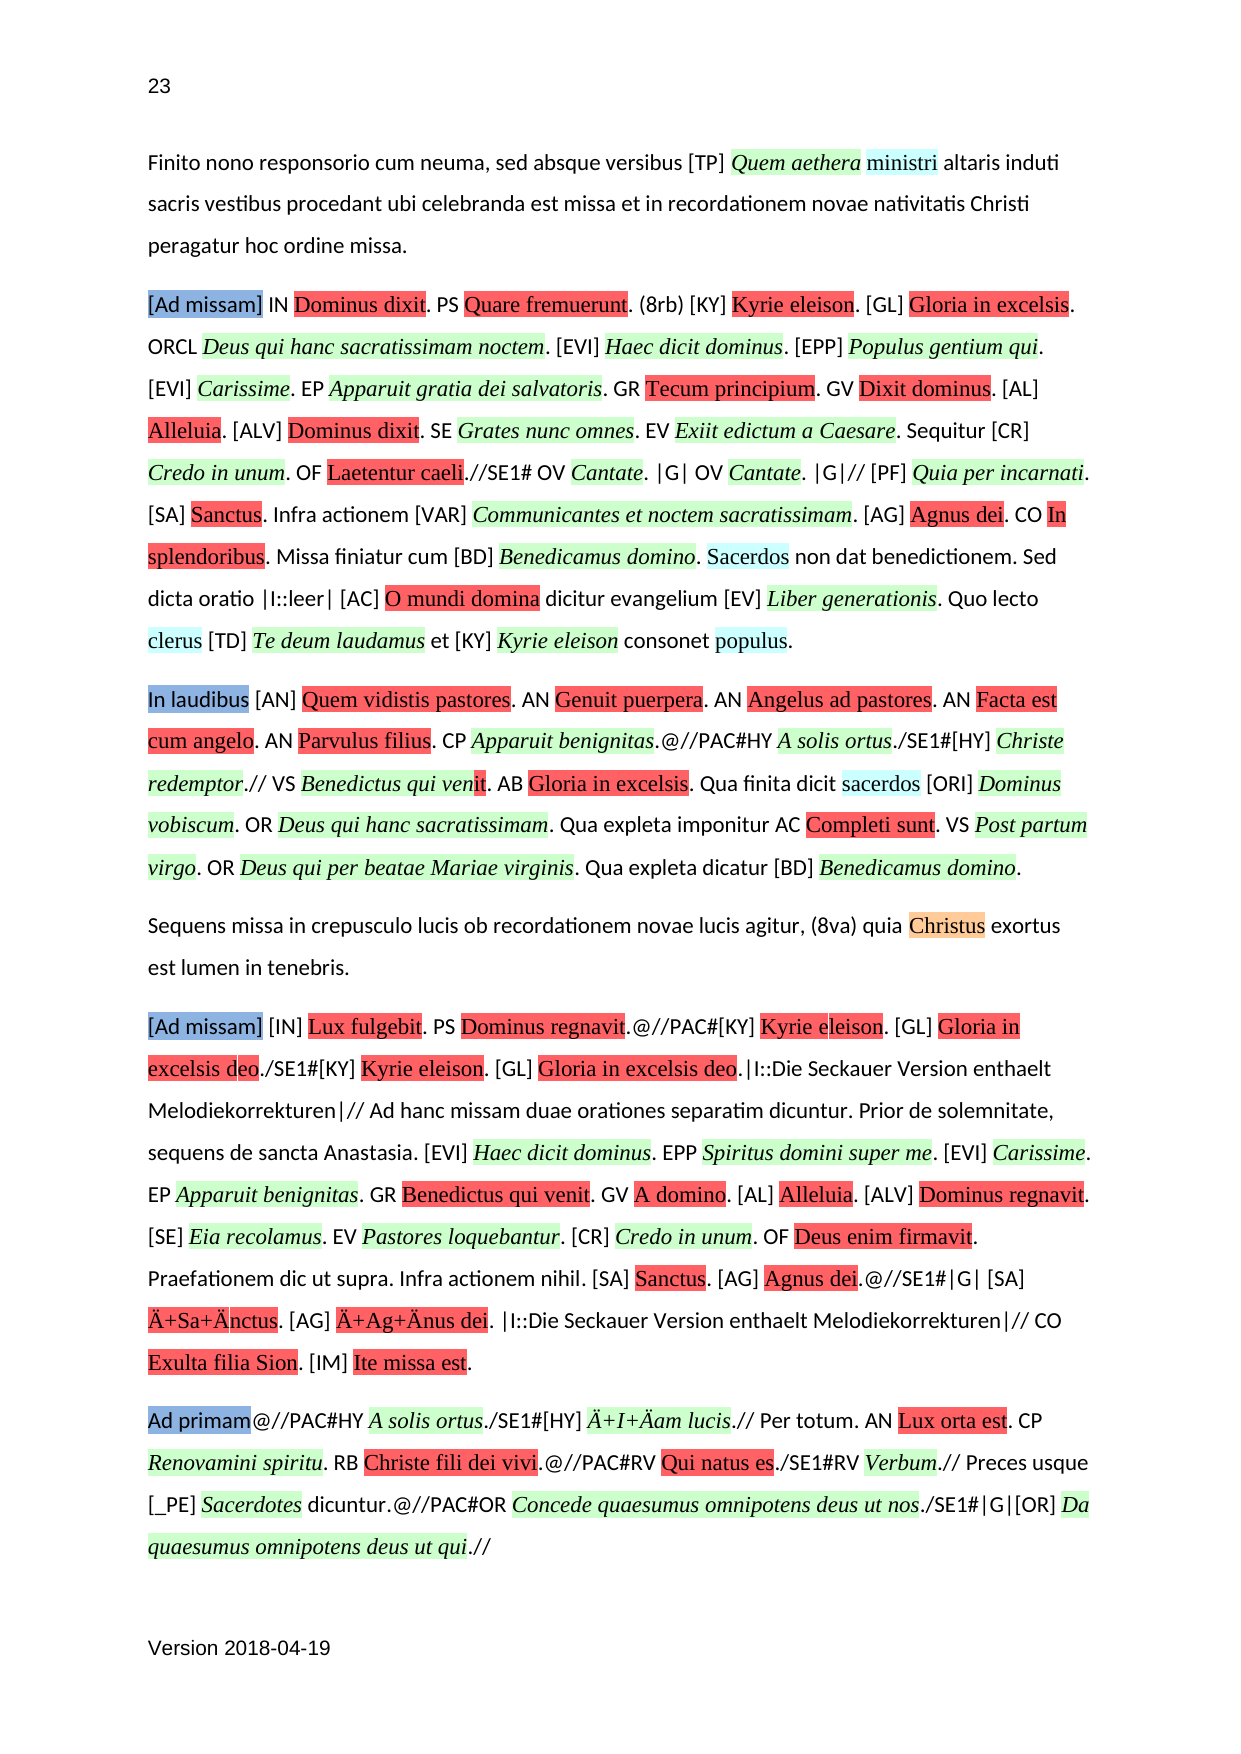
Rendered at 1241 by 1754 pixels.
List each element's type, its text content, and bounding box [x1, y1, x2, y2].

text In laudibus [AN] Quem vidistis pastores. AN Genuit puerpera. AN Angelus ad pastores. AN Facta est cum angelo. AN Parvulus filius. CP Apparuit benignitas.@//PAC#HY A solis ortus./SE1#[HY] Christe redemptor.// VS Benedictus qui venit. AB Gloria in excelsis. Qua finita dicit sacerdos [ORI] Dominus vobiscum. OR Deus qui hanc sacratissimam. Qua expleta imponitur AC Completi sunt. VS Post partum virgo. OR Deus qui per beatae Mariae virginis. Qua expleta dicatur [BD] Benedicamus domino. [148, 685, 1093, 881]
text Ad primam@//PAC#HY A solis ortus./SE1#[HY] Ä+I+Äam lucis.// Per totum. AN Lux orta est. CP Renovamini spiritu. RB Christe fili dei vivi.@//PAC#RV Qui natus es./SE1#RV Verbum.// Preces usque [_PE] Sacerdotes dicuntur.@//PAC#OR Concede quaesumus omnipotens deus ut nos./SE1#|G|[OR] Da quaesumus omnipotens deus ut qui.// [148, 1406, 1093, 1560]
text Sequens missa in crepusculo lucis ob recordationem novae lucis agitur, (8va) quia Christus exortus est lumen in tenebris. [148, 911, 1093, 981]
text Finito nono responsorio cum neuma, sed absque versibus [TP] Quem aethera ministri altaris induti sacris vestibus procedant ubi celebranda est missa et in recordationem novae nativitatis Christi peragatur hoc ordine missa. [148, 148, 1093, 259]
text [Ad missam] IN Dominus dixit. PS Quare fremuerunt. (8rb) [KY] Kyrie eleison. [GL] Gloria in excelsis. ORCL Deus qui hanc sacratissimam noctem. [EVI] Haec dicit dominus. [EPP] Populus gentium qui. [EVI] Carissime. EP Apparuit gratia dei salvatoris. GR Tecum principium. GV Dixit dominus. [AL] Alleluia. [ALV] Dominus dixit. SE Grates nunc omnes. EV Exiit edictum a Caesare. Sequitur [CR] Credo in unum. OF Laetentur caeli.//SE1# OV Cantate. |G| OV Cantate. |G|// [PF] Quia per incarnati. [SA] Sanctus. Infra actionem [VAR] Communicantes et noctem sacratissimam. [AG] Agnus dei. CO In splendoribus. Missa finiatur cum [BD] Benedicamus domino. Sacerdos non dat benedictionem. Sed dicta oratio |I::leer| [AC] O mundi domina dicitur evangelium [EV] Liber generationis. Quo lecto clerus [TD] Te deum laudamus et [KY] Kyrie eleison consonet populus. [148, 290, 1093, 654]
text [Ad missam] [IN] Lux fulgebit. PS Dominus regnavit.@//PAC#[KY] Kyrie eleison. [GL] Gloria in excelsis deo./SE1#[KY] Kyrie eleison. [GL] Gloria in excelsis deo.|I::Die Seckauer Version enthaelt Melodiekorrekturen|// Ad hanc missam duae orationes separatim dicuntur. Prior de solemnitate, sequens de sancta Anastasia. [EVI] Haec dicit dominus. EPP Spiritus domini super me. [EVI] Carissime. EP Apparuit benignitas. GR Benedictus qui venit. GV A domino. [AL] Alleluia. [ALV] Dominus regnavit. [SE] Eia recolamus. EV Pastores loquebantur. [CR] Credo in unum. OF Deus enim firmavit. Praefationem dic ut supra. Infra actionem nihil. [SA] Sanctus. [AG] Agnus dei.@//SE1#|G| [SA] Ä+Sa+Änctus. [AG] Ä+Ag+Änus dei. |I::Die Seckauer Version enthaelt Melodiekorrekturen|// CO Exulta filia Sion. [IM] Ite missa est. [148, 1012, 1093, 1376]
